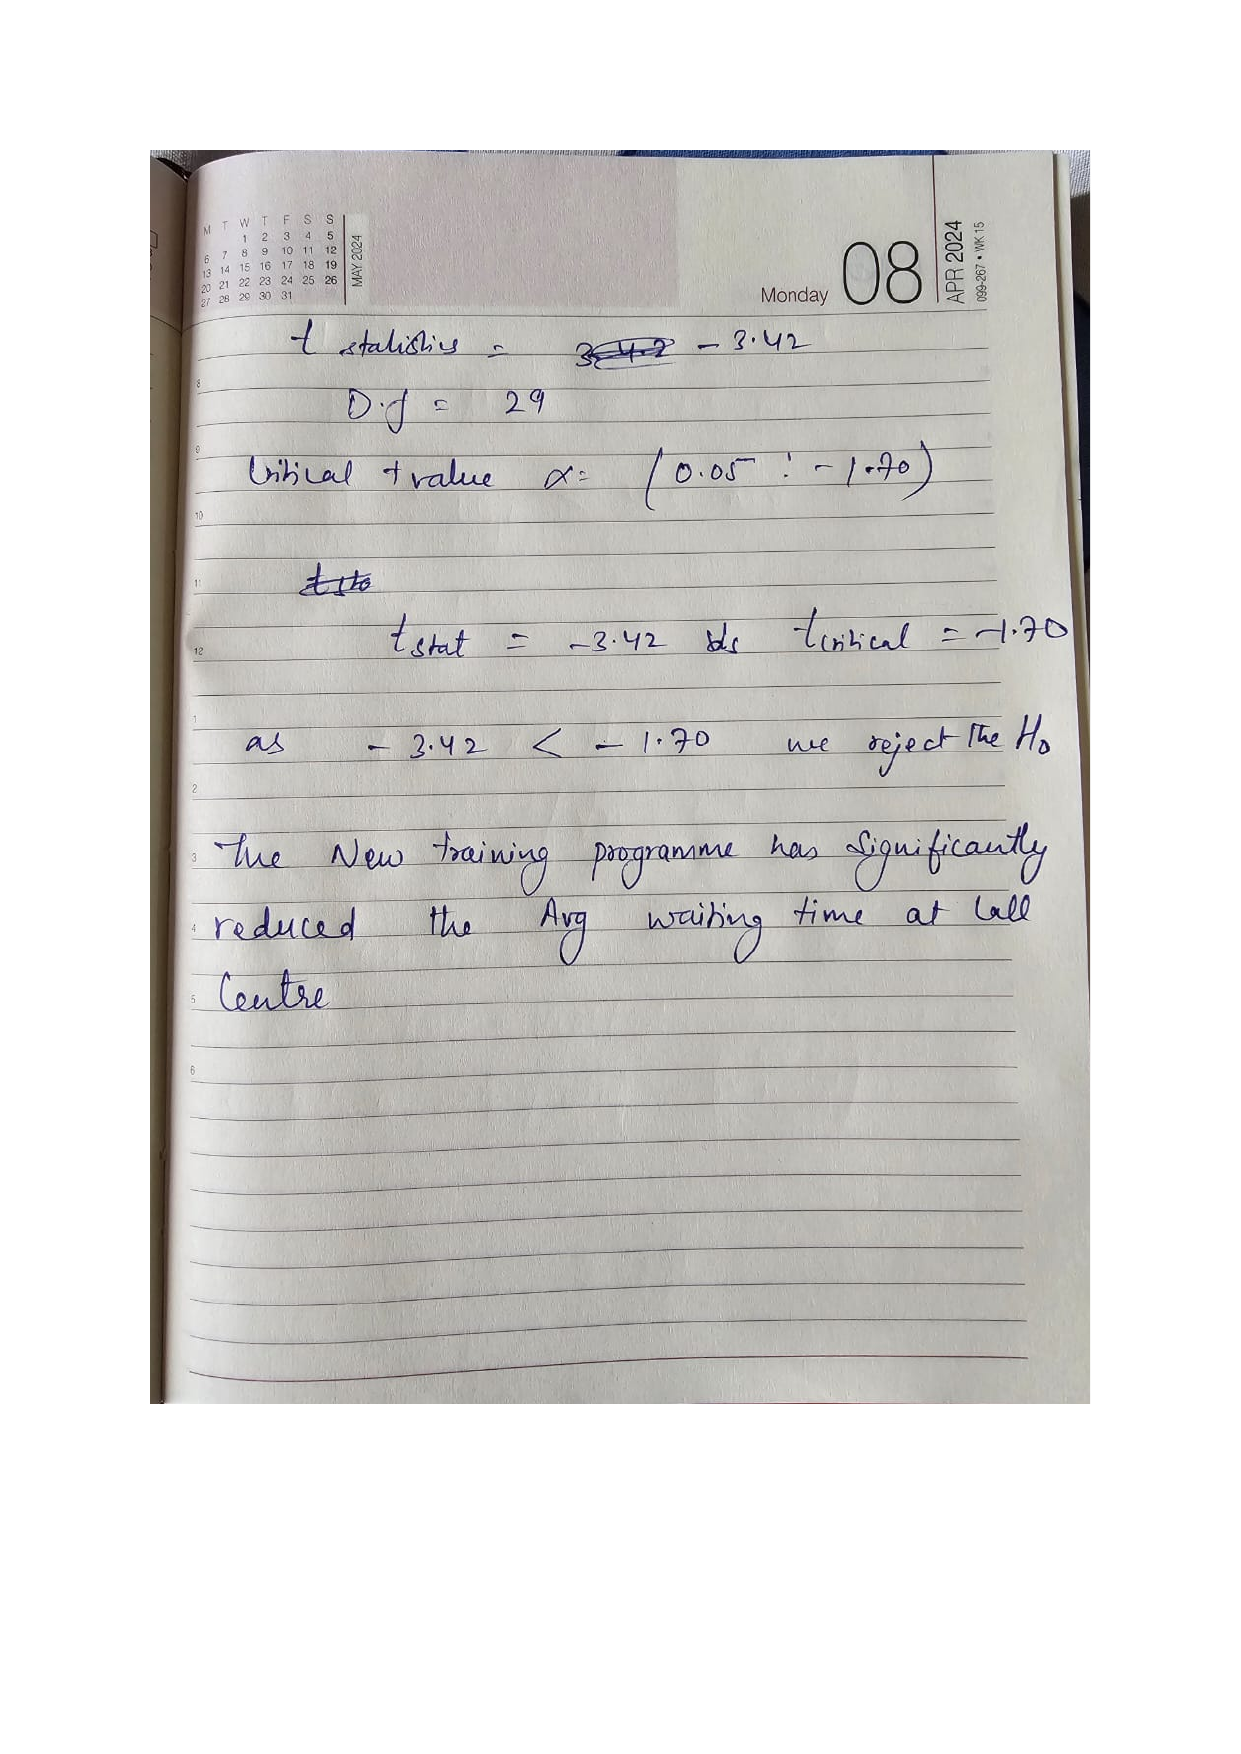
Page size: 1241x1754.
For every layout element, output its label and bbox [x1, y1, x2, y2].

picture [150, 150, 1091, 1404]
